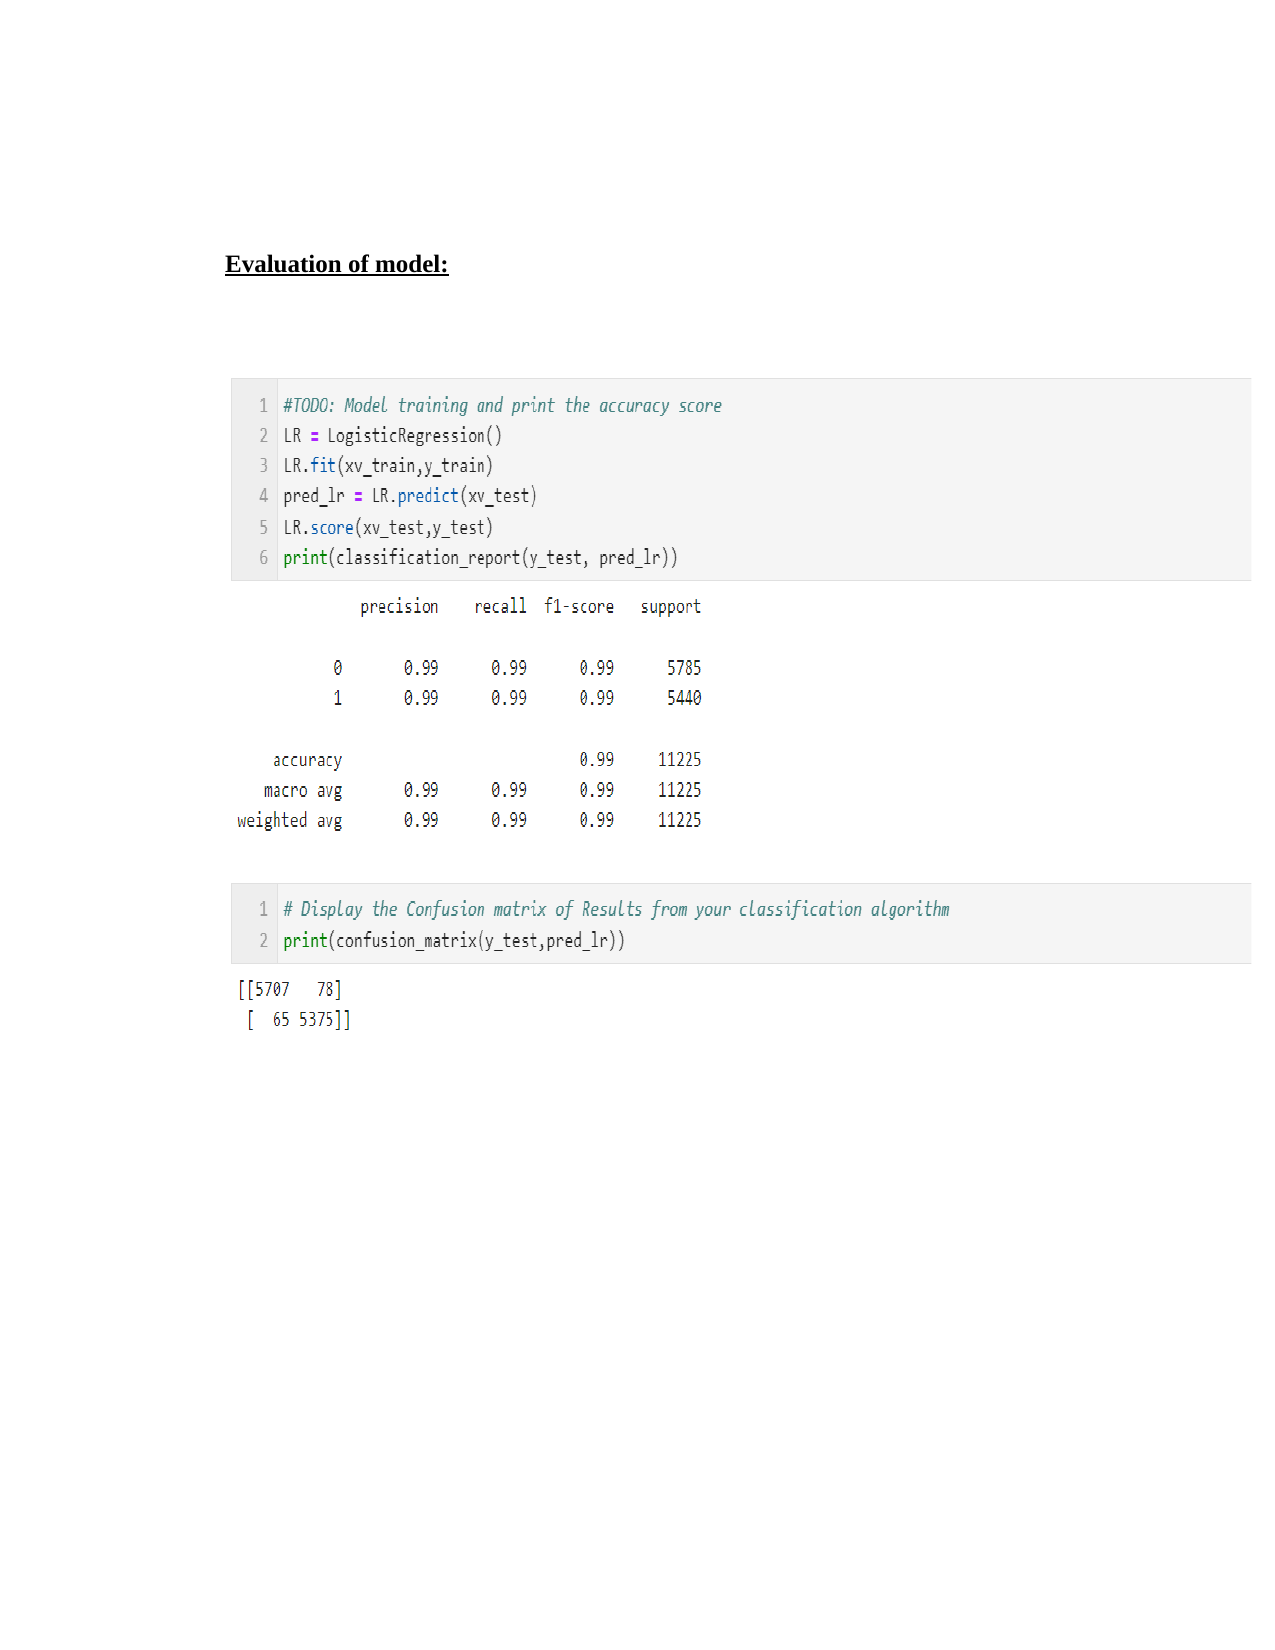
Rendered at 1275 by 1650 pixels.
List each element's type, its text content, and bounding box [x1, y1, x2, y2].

picture [225, 348, 1252, 1038]
text Evaluation of model: [225, 249, 1125, 278]
